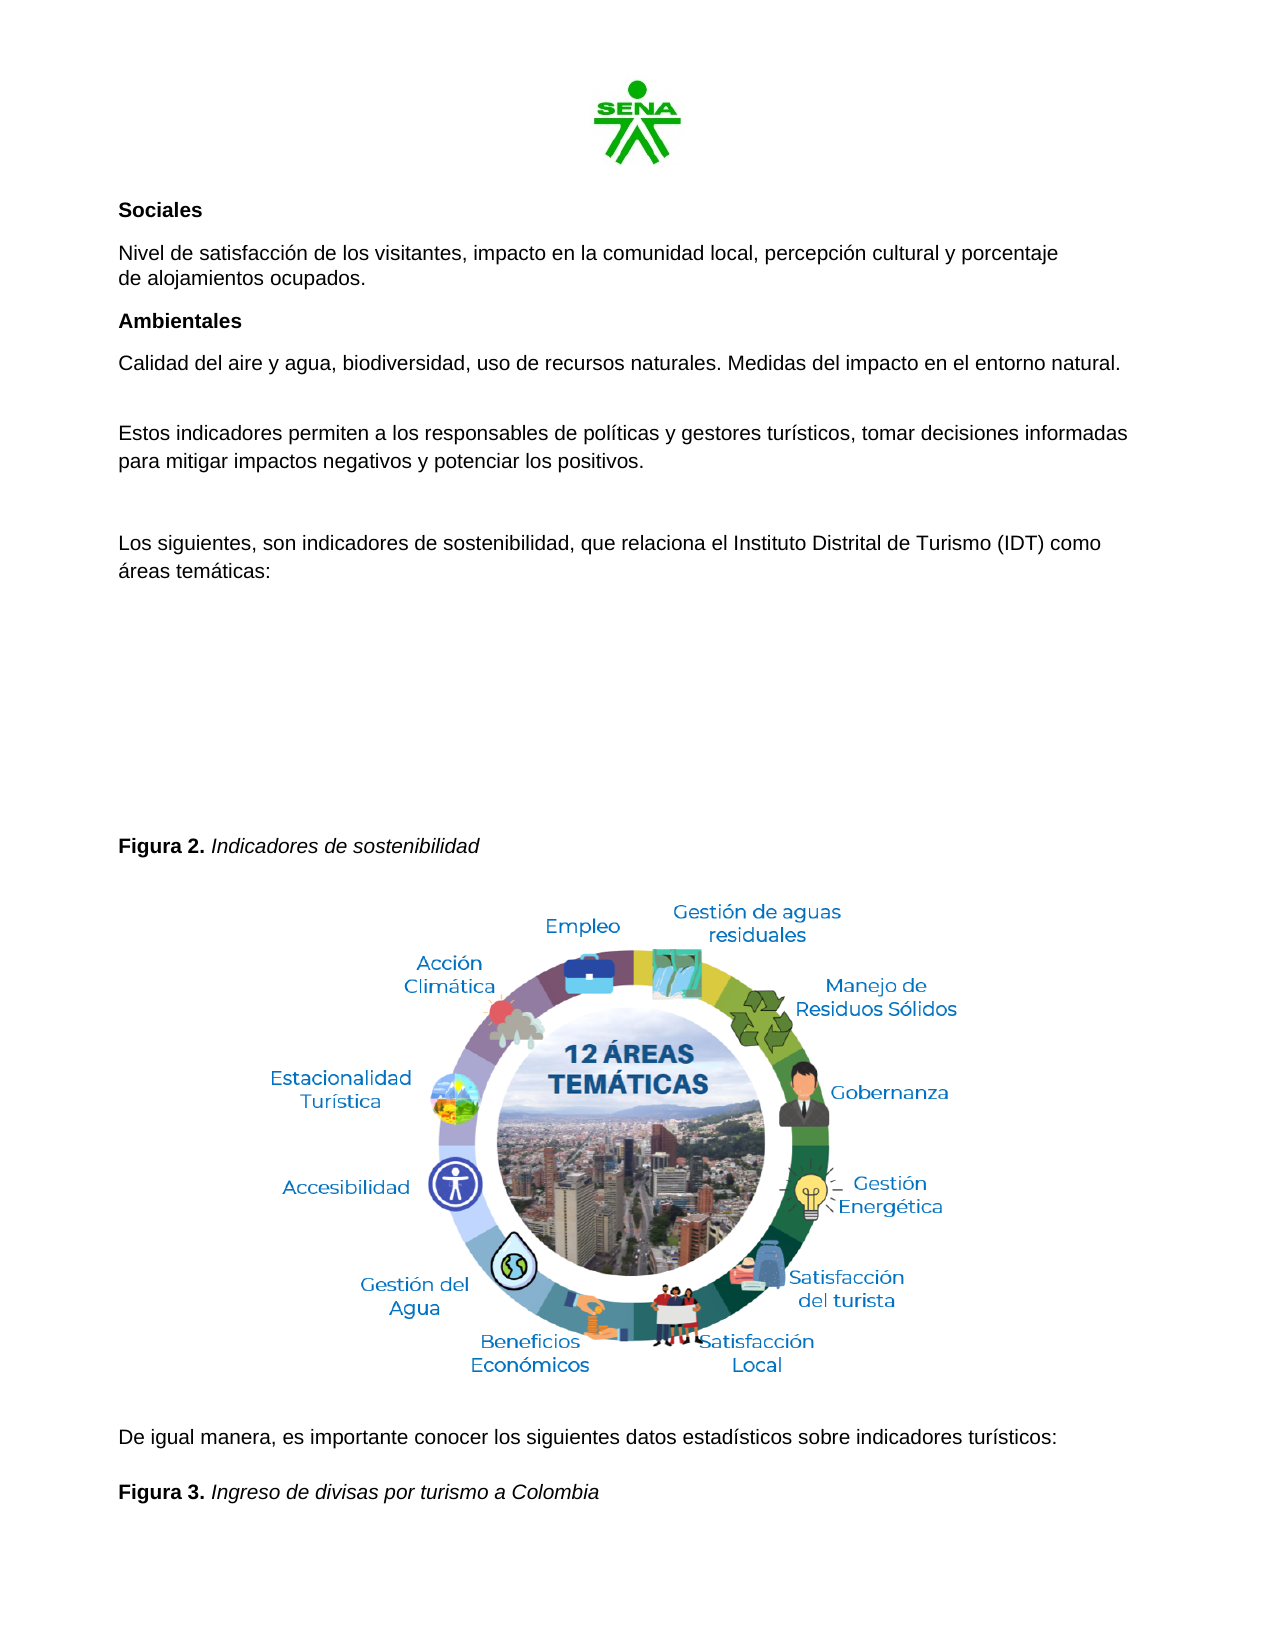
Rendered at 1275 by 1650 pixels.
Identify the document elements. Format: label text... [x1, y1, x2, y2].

text Ambientales [118, 309, 1157, 333]
picture [118, 861, 1157, 1397]
text Nivel de satisfacción de los visitantes, impacto en la comunidad local, percepción cultural y porcentaje de alojamientos ocupados. [118, 240, 1157, 290]
picture [588, 75, 687, 172]
text Sociales [118, 198, 1157, 222]
text De igual manera, es importante conocer los siguientes datos estadísticos sobre indicadores turísticos: [118, 1424, 1157, 1448]
text Figura 2. Indicadores de sostenibilidad [118, 834, 1157, 858]
text Los siguientes, son indicadores de sostenibilidad, que relaciona el Instituto Distrital de Turismo (IDT) como áreas temáticas: [118, 531, 1157, 583]
text Calidad del aire y agua, biodiversidad, uso de recursos naturales. Medidas del impacto en el entorno natural. [118, 351, 1157, 375]
text Figura 3. Ingreso de divisas por turismo a Colombia [118, 1479, 1157, 1503]
text Estos indicadores permiten a los responsables de políticas y gestores turísticos, tomar decisiones informadas para mitigar impactos negativos y potenciar los positivos. [118, 421, 1157, 473]
